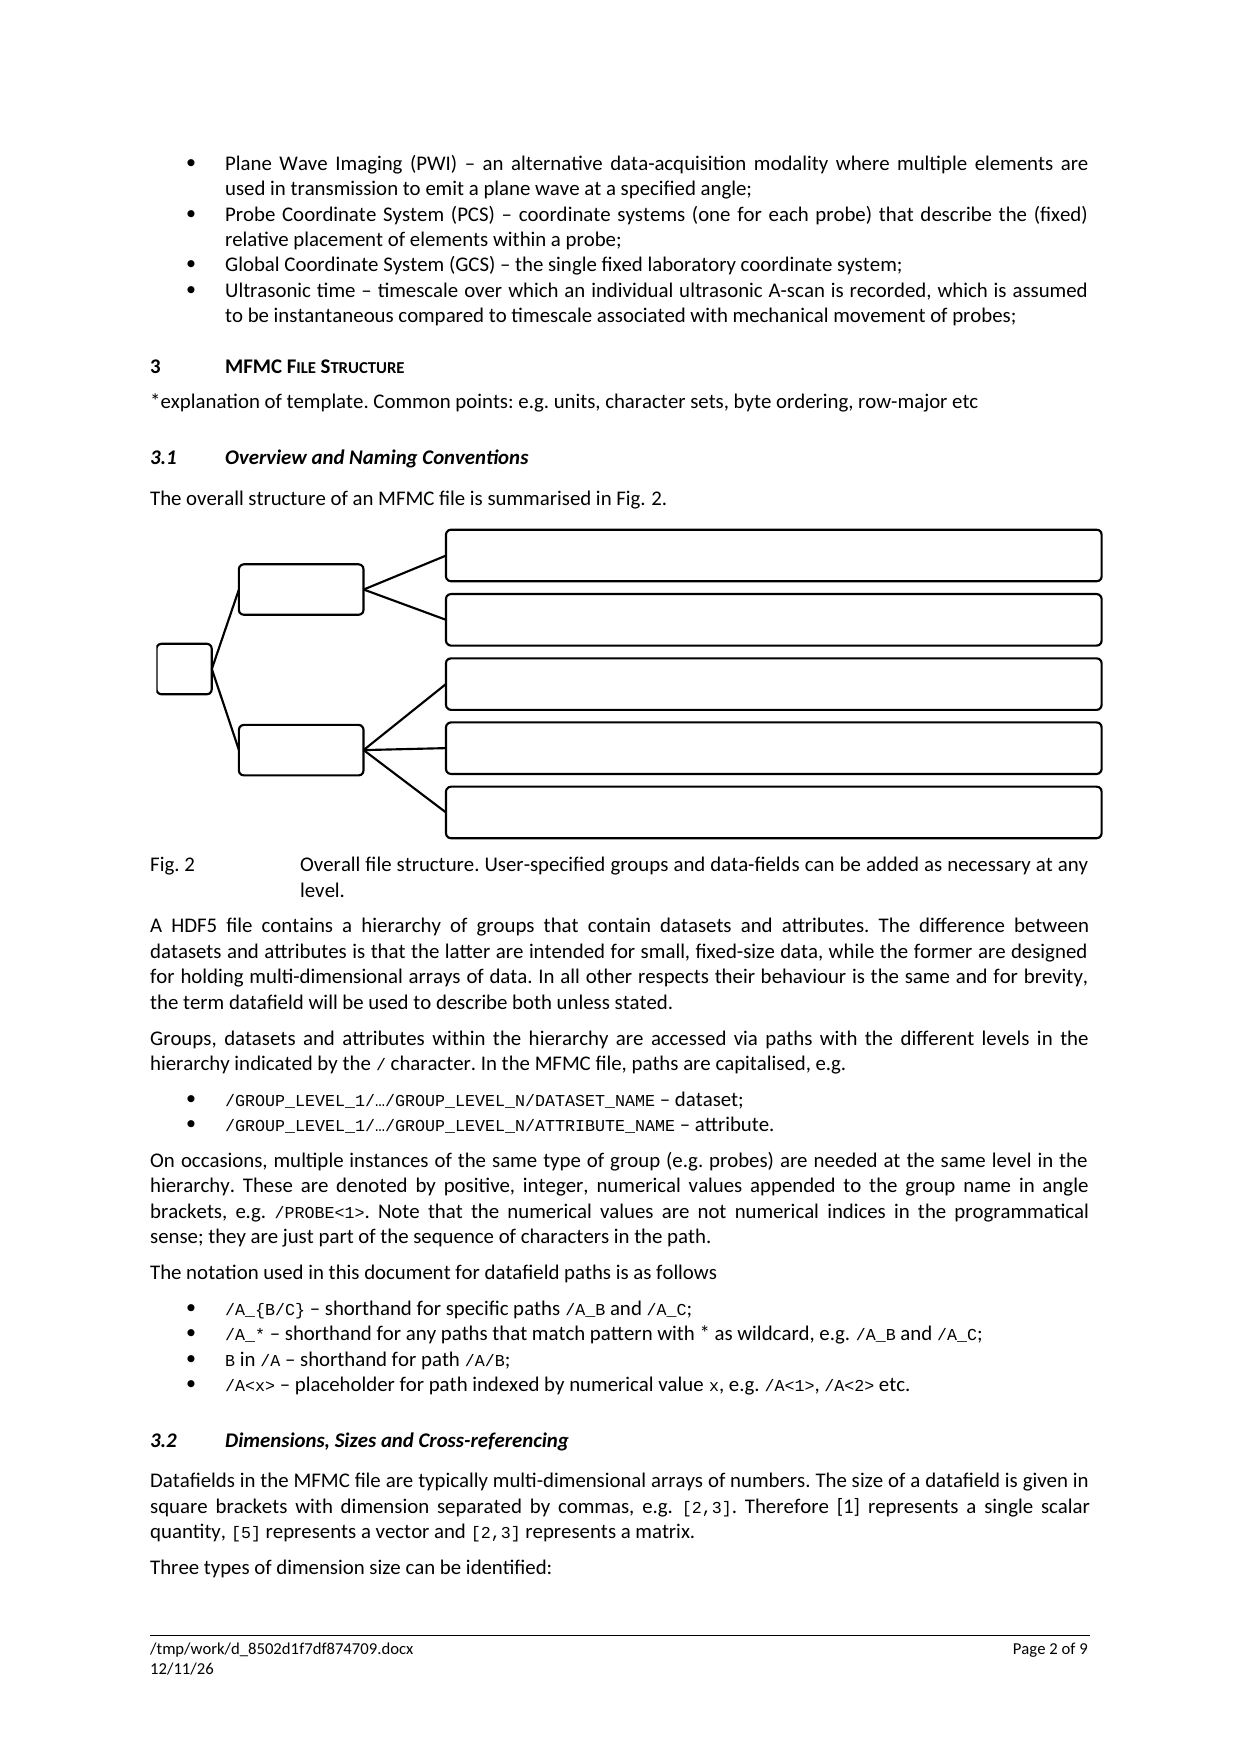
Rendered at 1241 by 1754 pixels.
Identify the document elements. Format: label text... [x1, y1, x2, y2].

subtitle Dimensions, Sizes and Cross-referencing [150, 1407, 1090, 1457]
list /A_* – shorthand for any paths that match pattern with * as wildcard, e.g. /A_B and /A_C; [187, 1321, 1090, 1346]
list Plane Wave Imaging (PWI) – an alternative data-acquisition modality where multiple elements are used in transmission to emit a plane wave at a specified angle; [187, 150, 1090, 201]
list Global Coordinate System (GCS) – the single fixed laboratory coordinate system; [187, 252, 1090, 277]
subtitle MFMC File Structure [150, 353, 1090, 378]
text Three types of dimension size can be identified: [150, 1554, 1090, 1580]
list B in /A – shorthand for path /A/B; [187, 1346, 1090, 1371]
text *explanation of template. Common points: e.g. units, character sets, byte ordering, row-major etc [150, 389, 1090, 414]
subtitle Overview and Naming Conventions [150, 424, 1090, 474]
text Groups, datasets and attributes within the hierarchy are accessed via paths with the different levels in the hierarchy indicated by the / character. In the MFMC file, paths are capitalised, e.g. [150, 1025, 1090, 1076]
list /GROUP_LEVEL_1/…/GROUP_LEVEL_N/DATASET_NAME – dataset; [187, 1086, 1090, 1111]
text A HDF5 file contains a hierarchy of groups that contain datasets and attributes. The difference between datasets and attributes is that the latter are intended for small, fixed-size data, while the former are designed for holding multi-dimensional arrays of data. In all other respects their behaviour is the same and for brevity, the term datafield will be used to describe both unless stated. [150, 913, 1090, 1014]
text The notation used in this document for datafield paths is as follows [150, 1259, 1090, 1285]
list /A<x> – placeholder for path indexed by numerical value x, e.g. /A<1>, /A<2> etc. [187, 1371, 1090, 1397]
list Probe Coordinate System (PCS) – coordinate systems (one for each probe) that describe the (fixed) relative placement of elements within a probe; [187, 201, 1090, 252]
list /GROUP_LEVEL_1/…/GROUP_LEVEL_N/ATTRIBUTE_NAME – attribute. [187, 1111, 1090, 1137]
list Ultrasonic time – timescale over which an individual ultrasonic A-scan is recorded, which is assumed to be instantaneous compared to timescale associated with mechanical movement of probes; [187, 277, 1090, 328]
text On occasions, multiple instances of the same type of group (e.g. probes) are needed at the same level in the hierarchy. These are denoted by positive, integer, numerical values appended to the group name in angle brackets, e.g. /PROBE<1>. Note that the numerical values are not numerical indices in the programmatical sense; they are just part of the sequence of characters in the path. [150, 1147, 1090, 1249]
text Datafields in the MFMC file are typically multi-dimensional arrays of numbers. The size of a datafield is given in square brackets with dimension separated by commas, e.g. [2,3]. Therefore [1] represents a single scalar quantity, [5] represents a vector and [2,3] represents a matrix. [150, 1468, 1090, 1544]
list /A_{B/C} – shorthand for specific paths /A_B and /A_C; [187, 1295, 1090, 1321]
